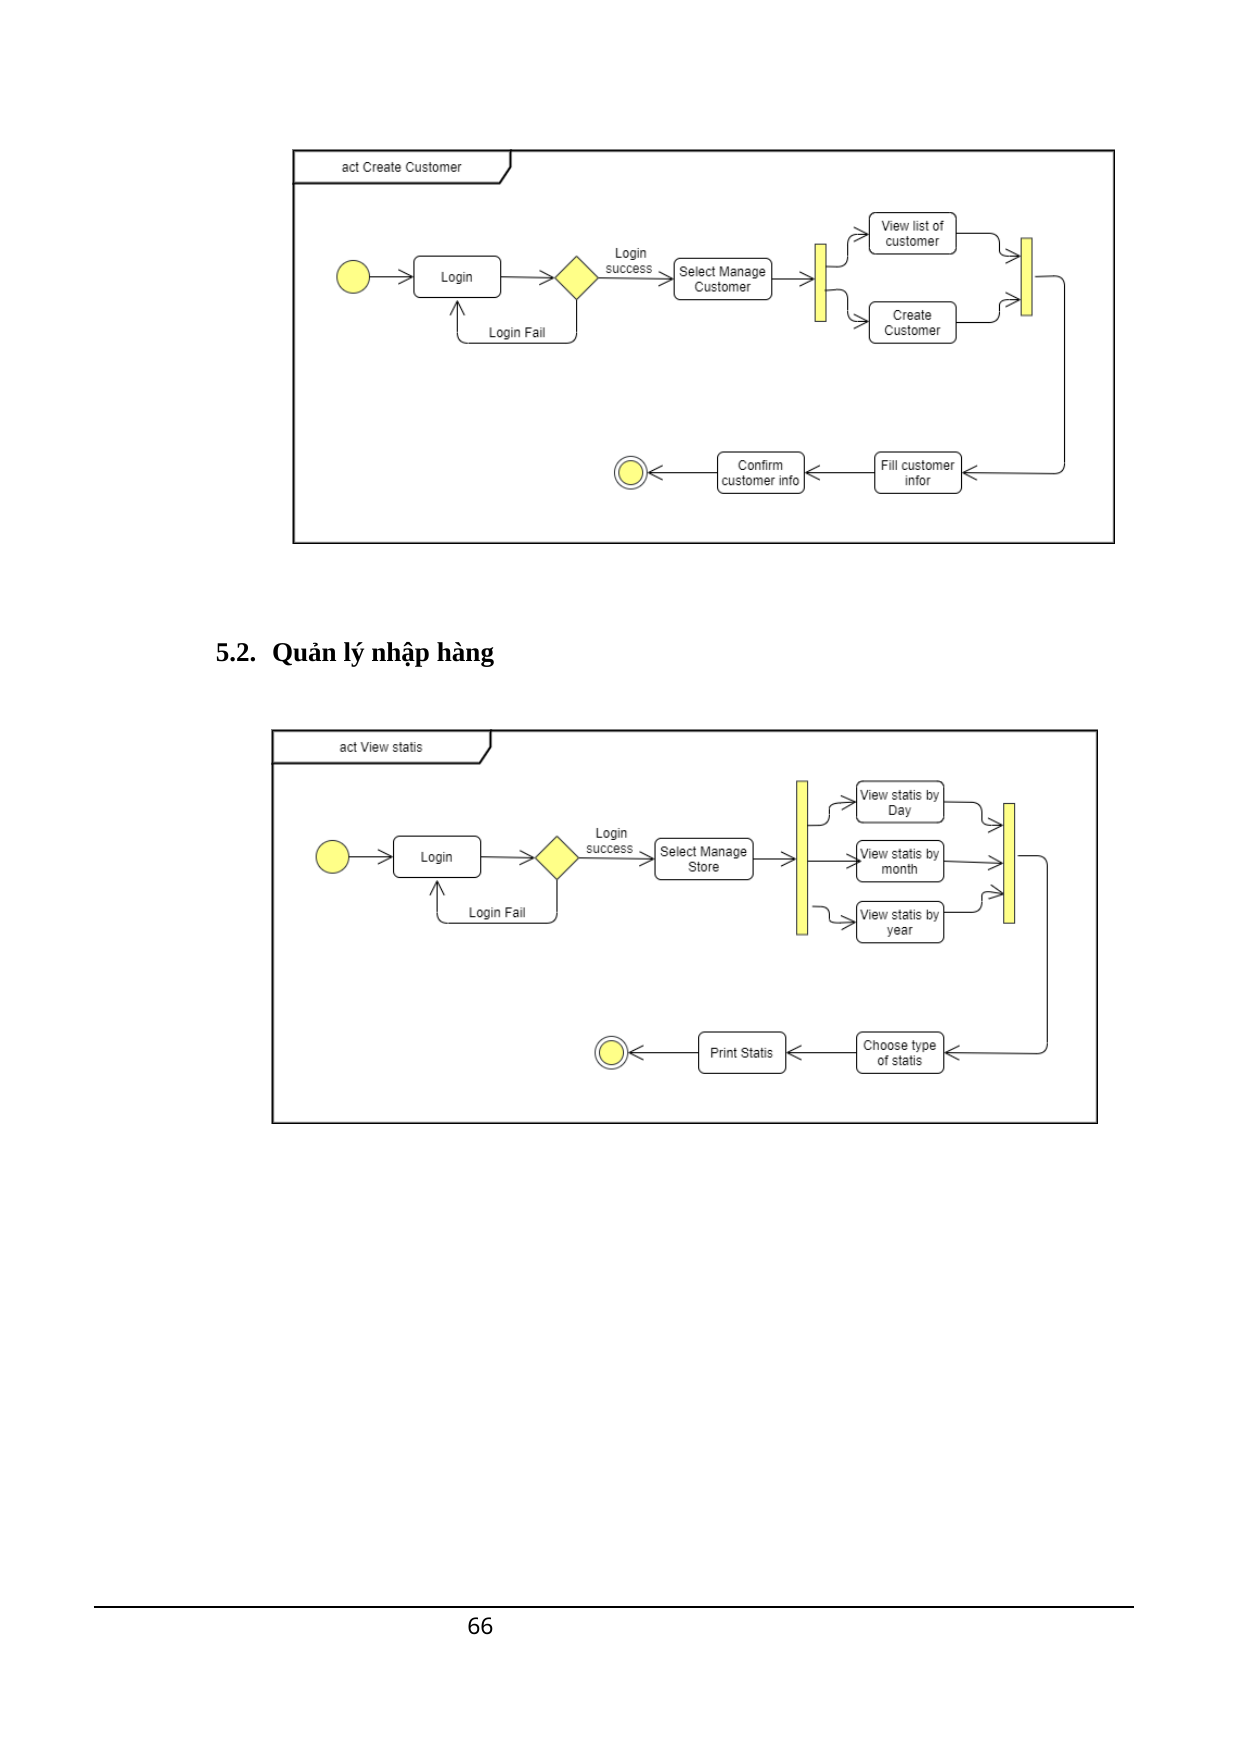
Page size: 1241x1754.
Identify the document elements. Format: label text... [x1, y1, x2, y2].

picture [292, 149, 1115, 544]
picture [271, 729, 1098, 1124]
list Quản lý nhập hàng [216, 636, 1134, 667]
